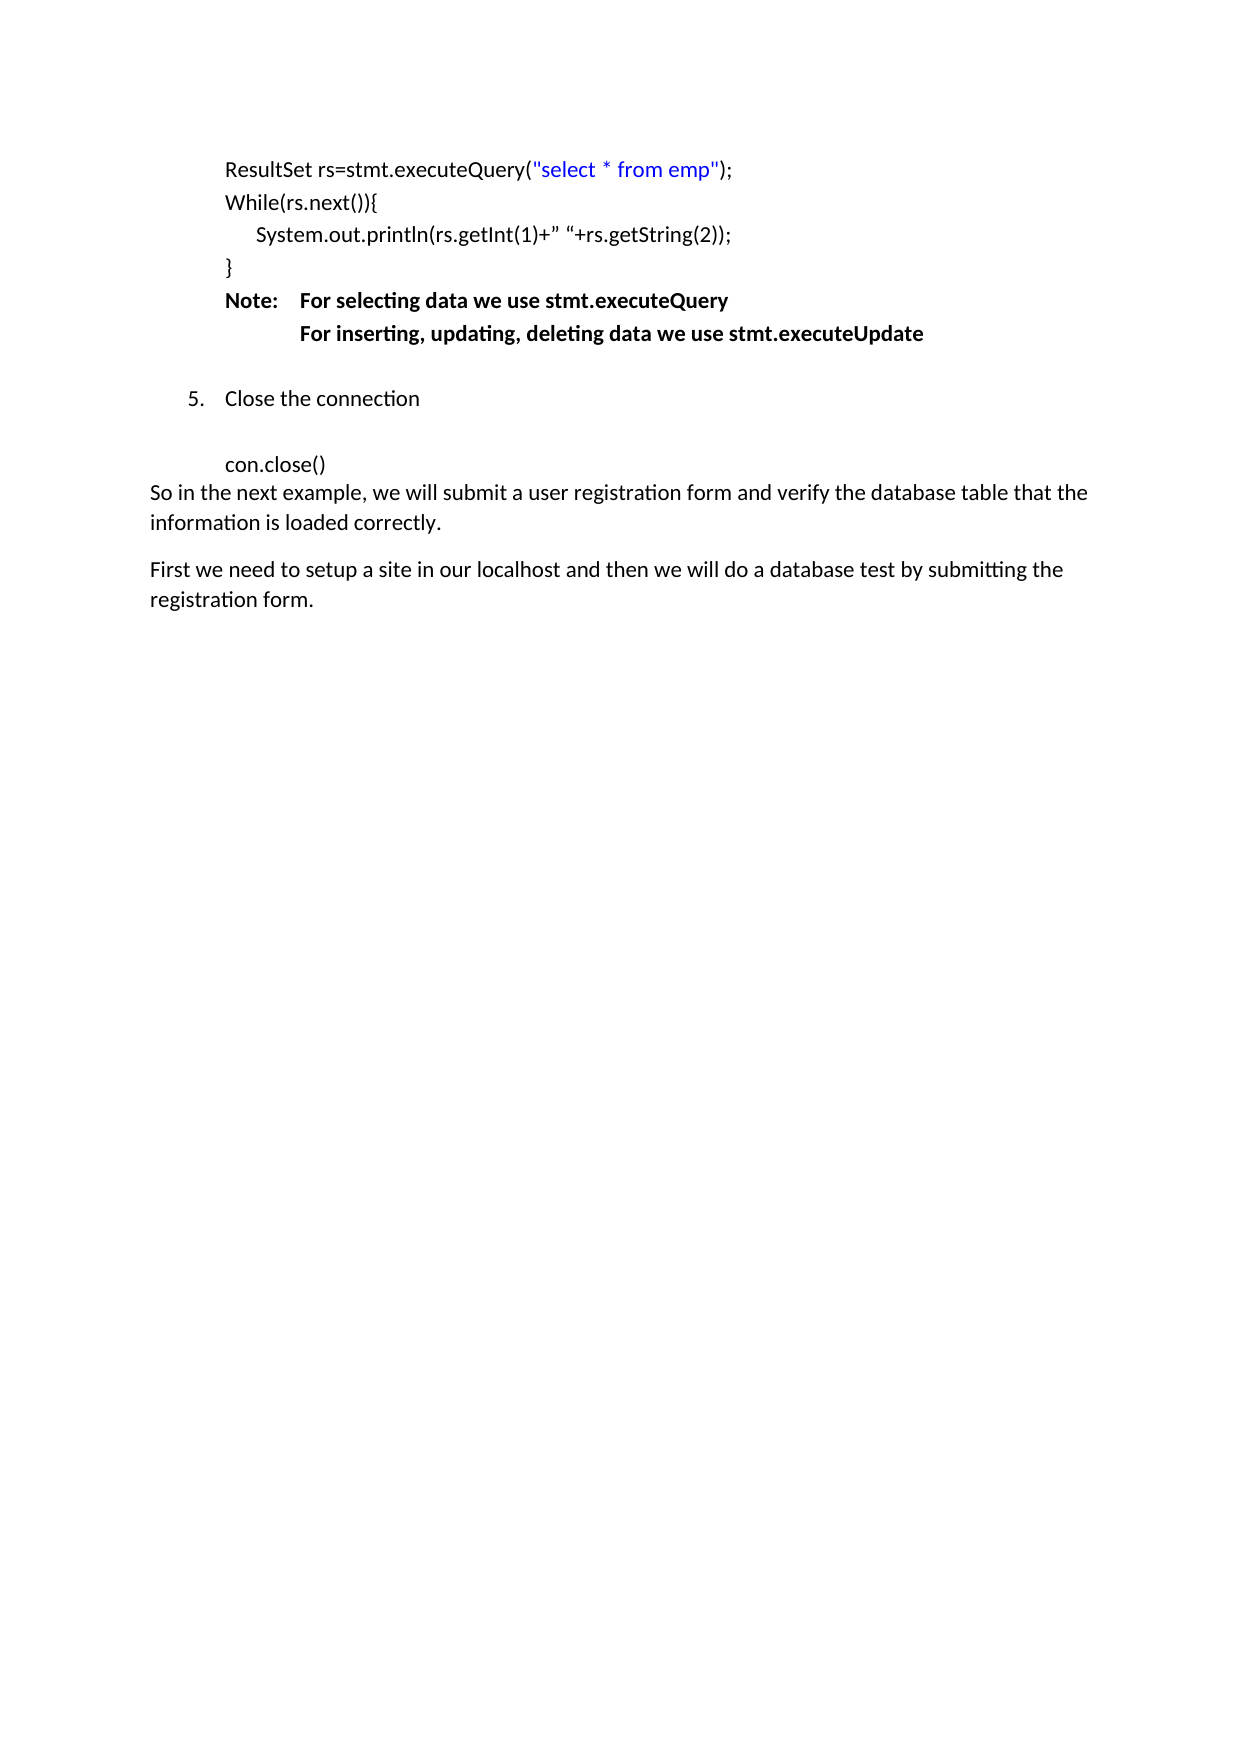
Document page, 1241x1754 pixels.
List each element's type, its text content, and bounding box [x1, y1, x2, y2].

text First we need to setup a site in our localhost and then we will do a database test by submitting the registration form. [150, 555, 1090, 613]
text System.out.println(rs.getInt(1)+” “+rs.getString(2)); [225, 216, 1090, 248]
list Close the connection [187, 380, 1090, 412]
text Note: For selecting data we use stmt.executeQuery [225, 281, 1090, 314]
text So in the next example, we will submit a user registration form and verify the database table that the information is loaded correctly. [150, 478, 1090, 536]
text con.close() [150, 445, 1090, 478]
text ResultSet rs=stmt.executeQuery("select * from emp"); [225, 150, 1090, 183]
text While(rs.next()){ [225, 183, 1090, 216]
text } [225, 248, 1090, 281]
text For inserting, updating, deleting data we use stmt.executeUpdate [225, 314, 1090, 347]
